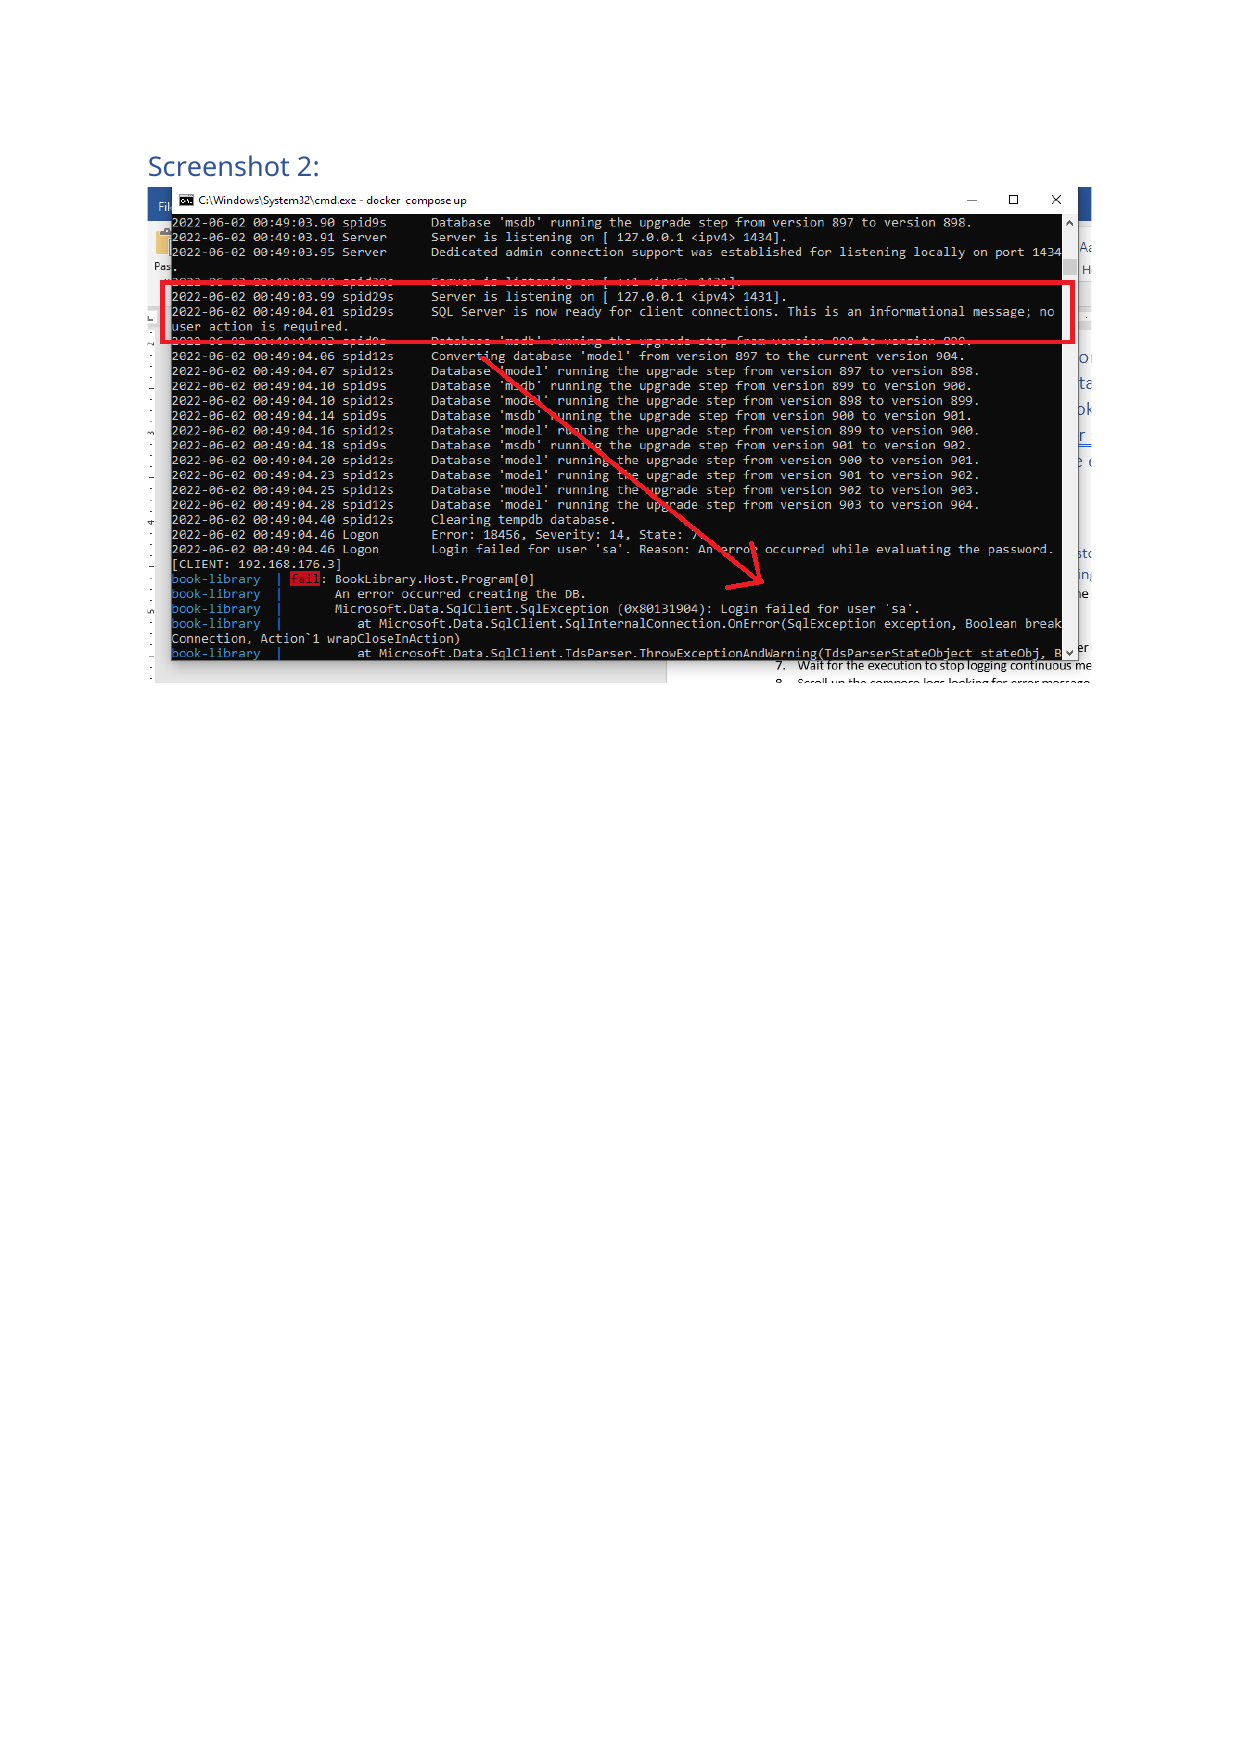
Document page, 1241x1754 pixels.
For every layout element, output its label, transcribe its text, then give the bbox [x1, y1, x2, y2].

picture [147, 187, 1092, 683]
subtitle Screenshot 2: [148, 148, 1093, 184]
